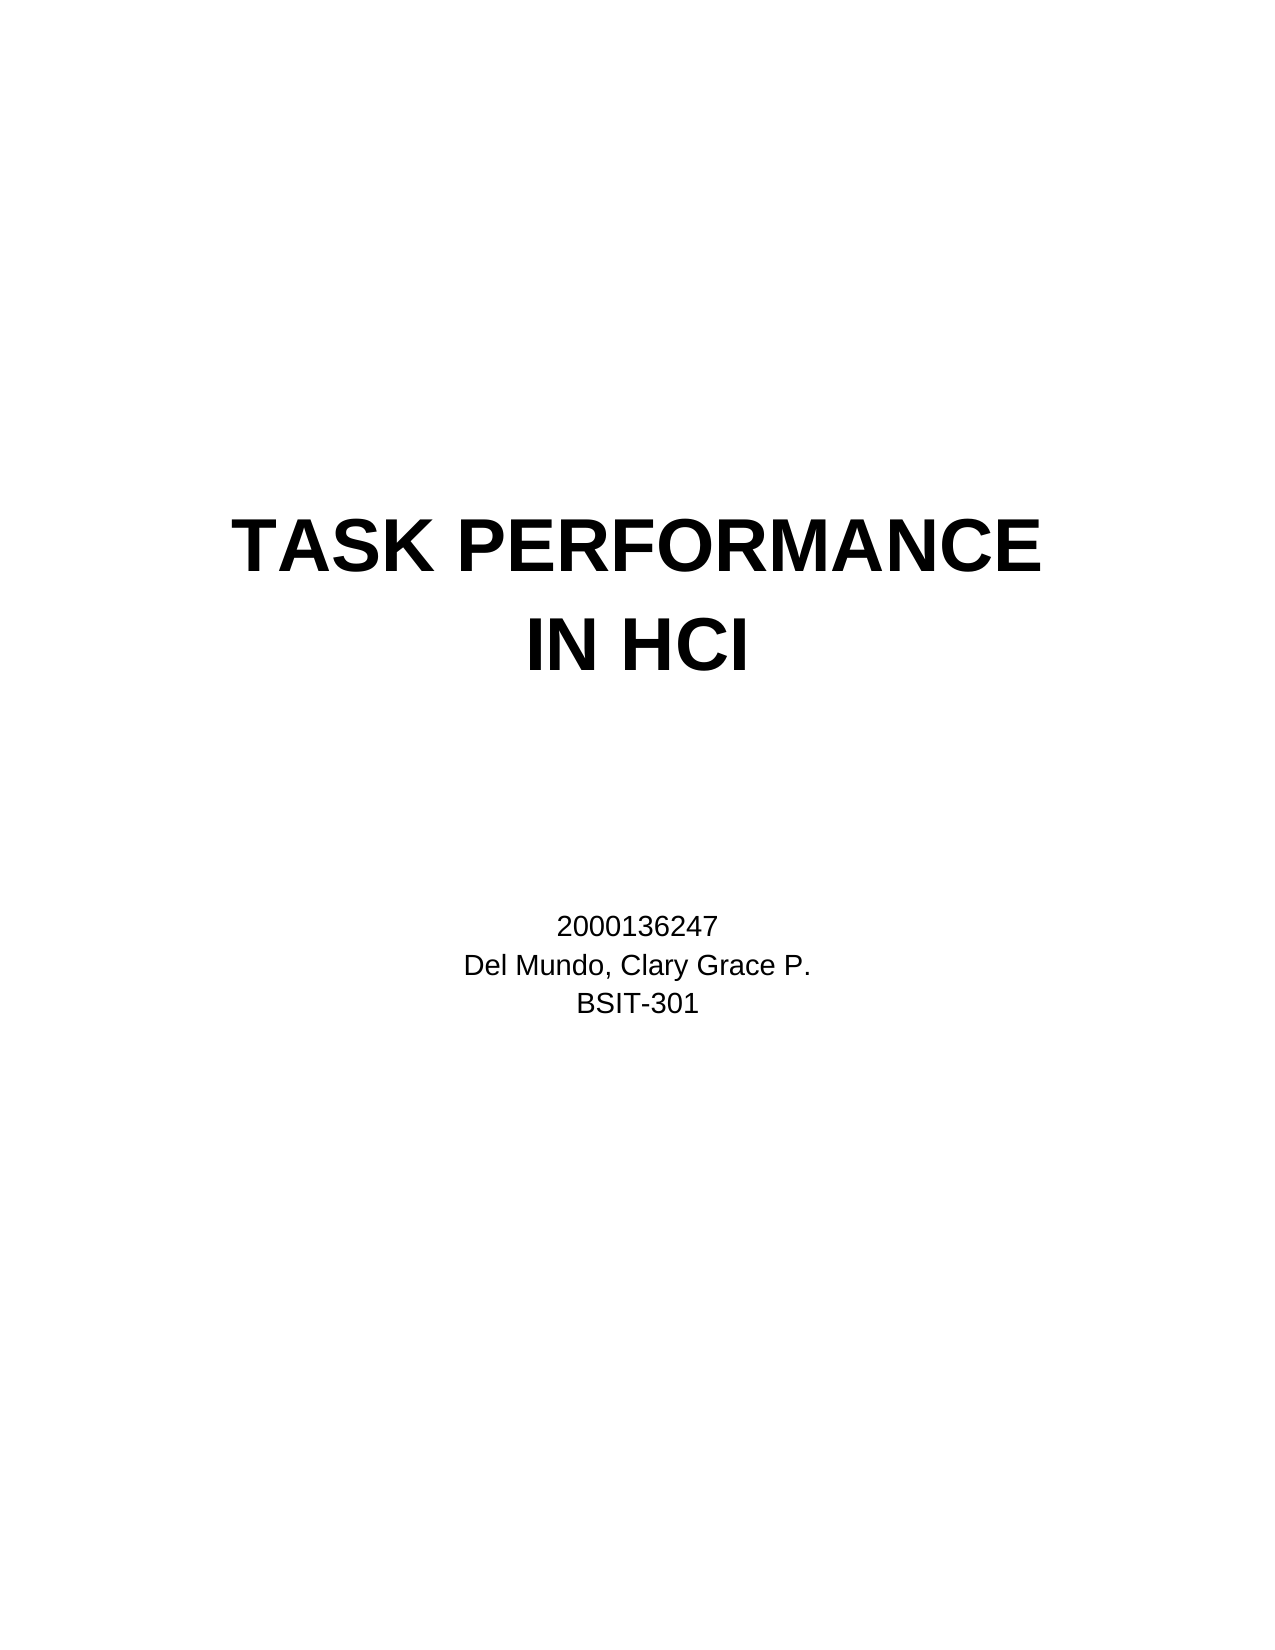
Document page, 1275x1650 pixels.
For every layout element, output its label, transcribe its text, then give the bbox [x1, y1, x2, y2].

text TASK PERFORMANCE [150, 501, 1125, 587]
text IN HCI [150, 600, 1125, 686]
text BSIT-301 [150, 986, 1125, 1019]
text 2000136247 [150, 909, 1125, 942]
text Del Mundo, Clary Grace P. [150, 947, 1125, 981]
